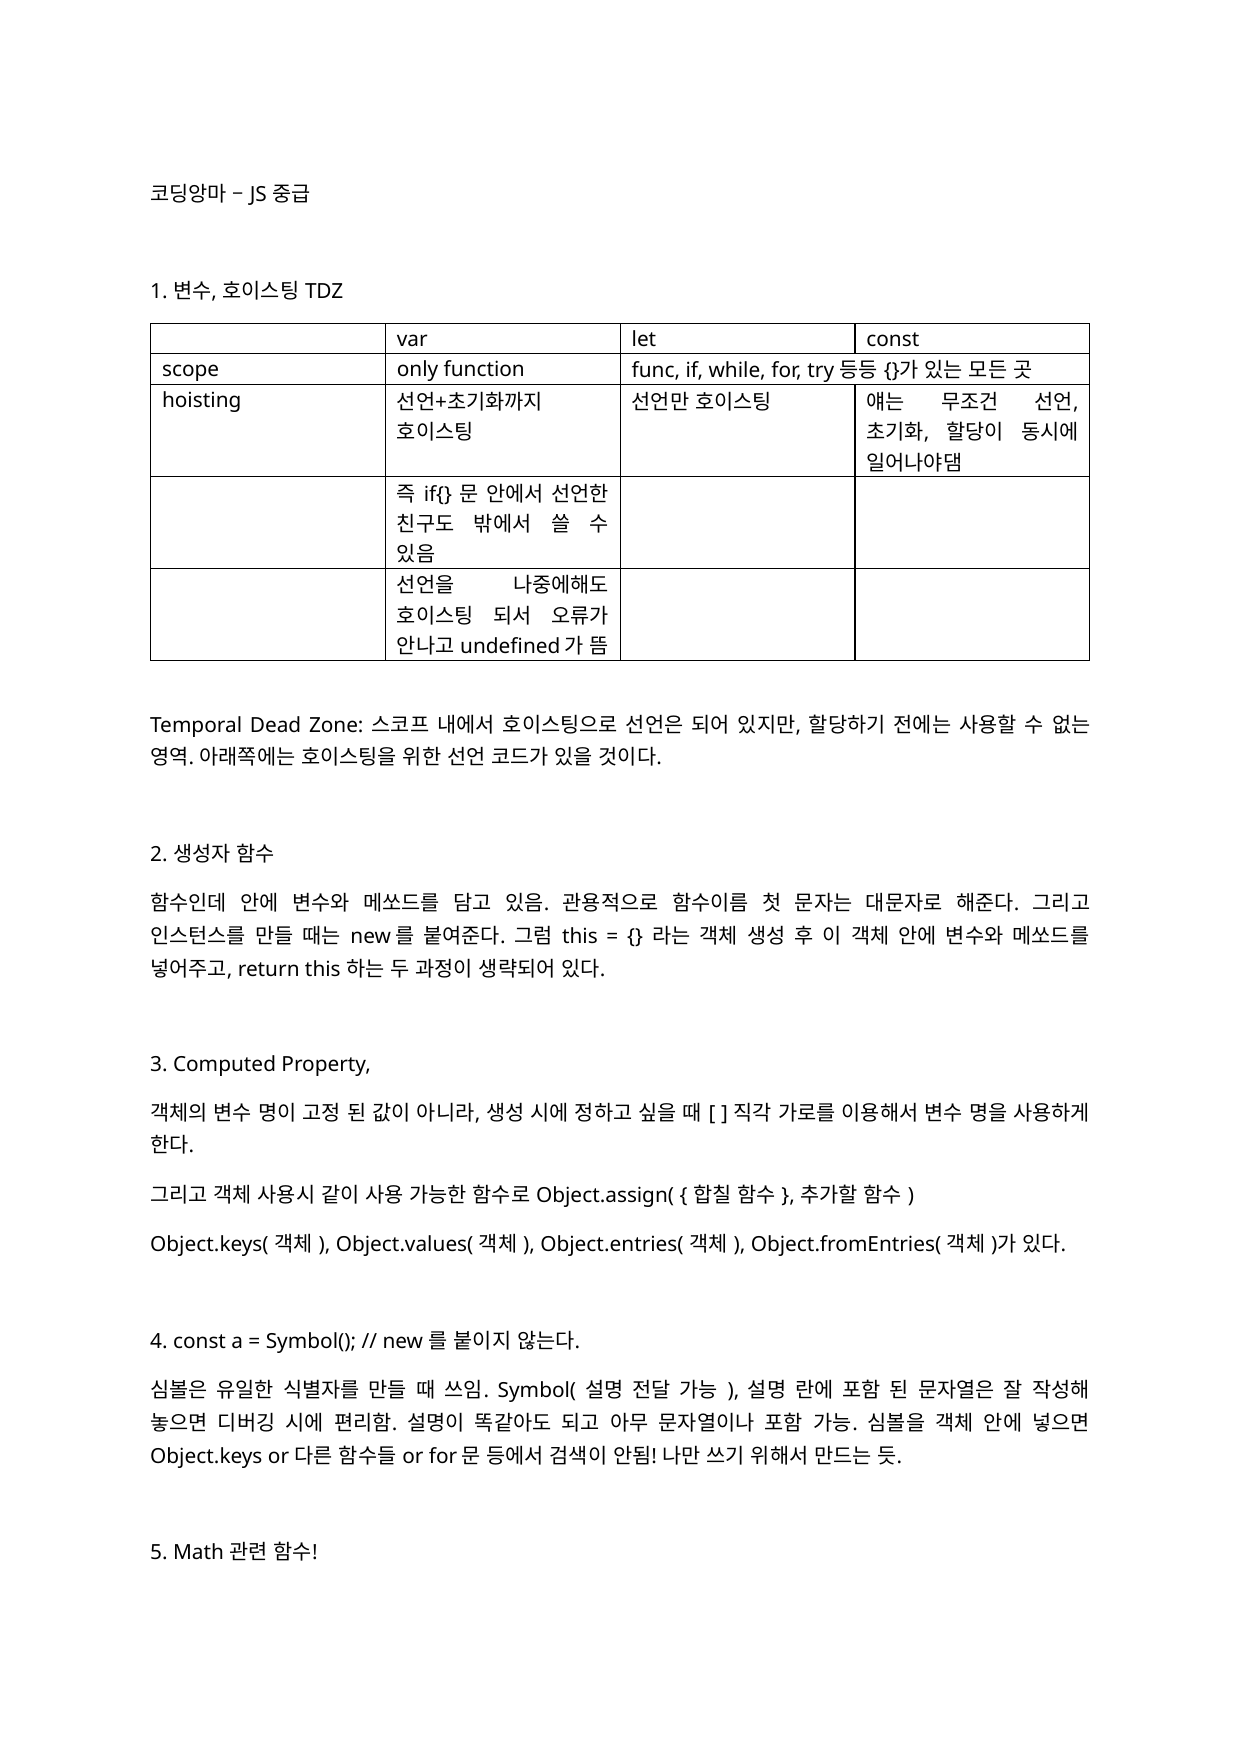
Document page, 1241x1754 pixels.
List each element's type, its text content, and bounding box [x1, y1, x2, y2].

table_cell [151, 569, 385, 659]
table_header var [386, 324, 620, 353]
table_cell scope [151, 354, 385, 384]
table_cell [151, 477, 385, 568]
table_cell 선언만 호이스팅 [621, 385, 854, 476]
text 2. 생성자 함수 [150, 837, 1090, 867]
table_cell 얘는 무조건 선언, 초기화, 할당이 동시에 일어나야댐 [856, 385, 1089, 476]
text 1. 변수, 호이스팅 TDZ [150, 274, 1090, 304]
table_cell 선언+초기화까지 호이스팅 [386, 385, 620, 476]
text 코딩앙마 – JS 중급 [150, 177, 1090, 207]
text 4. const a = Symbol(); // new 를 붙이지 않는다. [150, 1324, 1090, 1354]
text 그리고 객체 사용시 같이 사용 가능한 함수로 Object.assign( { 합칠 함수 }, 추가할 함수 ) [150, 1178, 1090, 1208]
text 함수인데 안에 변수와 메쏘드를 담고 있음. 관용적으로 함수이름 첫 문자는 대문자로 해준다. 그리고 인스턴스를 만들 때는 new를 붙여준다. 그럼 this = {} 라는 객체 생성 후 이 객체 안에 변수와 메쏘드를 넣어주고, return this 하는 두 과정이 생략되어 있다. [150, 887, 1090, 982]
table_header let [621, 324, 854, 353]
text 객체의 변수 명이 고정 된 값이 아니라, 생성 시에 정하고 싶을 때 [ ] 직각 가로를 이용해서 변수 명을 사용하게 한다. [150, 1096, 1090, 1159]
table_cell [621, 477, 854, 568]
table_cell [856, 477, 1089, 568]
table_cell only function [386, 354, 620, 384]
table_header [151, 324, 385, 353]
table_cell hoisting [151, 385, 385, 476]
text Temporal Dead Zone: 스코프 내에서 호이스팅으로 선언은 되어 있지만, 할당하기 전에는 사용할 수 없는 영역. 아래쪽에는 호이스팅을 위한 선언 코드가 있을 것이다. [150, 708, 1090, 771]
table_cell 선언을 나중에해도 호이스팅 되서 오류가 안나고 undefined가 뜸 [386, 569, 620, 659]
text 5. Math 관련 함수! [150, 1536, 1090, 1566]
text 3. Computed Property, [150, 1049, 1090, 1077]
table_cell [621, 569, 854, 659]
table_cell 즉 if{} 문 안에서 선언한 친구도 밖에서 쓸 수 있음 [386, 477, 620, 568]
text 심볼은 유일한 식별자를 만들 때 쓰임. Symbol( 설명 전달 가능 ), 설명 란에 포함 된 문자열은 잘 작성해 놓으면 디버깅 시에 편리함. 설명이 똑같아도 되고 아무 문자열이나 포함 가능. 심볼을 객체 안에 넣으면 Object.keys or 다른 함수들 or for문 등에서 검색이 안됨! 나만 쓰기 위해서 만드는 듯. [150, 1373, 1090, 1469]
table_cell func, if, while, for, try 등등 {}가 있는 모든 곳 [621, 354, 1089, 384]
table_header const [856, 324, 1089, 353]
table_cell [856, 569, 1089, 659]
text Object.keys( 객체 ), Object.values( 객체 ), Object.entries( 객체 ), Object.fromEntries( 객체 )가 있다. [150, 1227, 1090, 1258]
